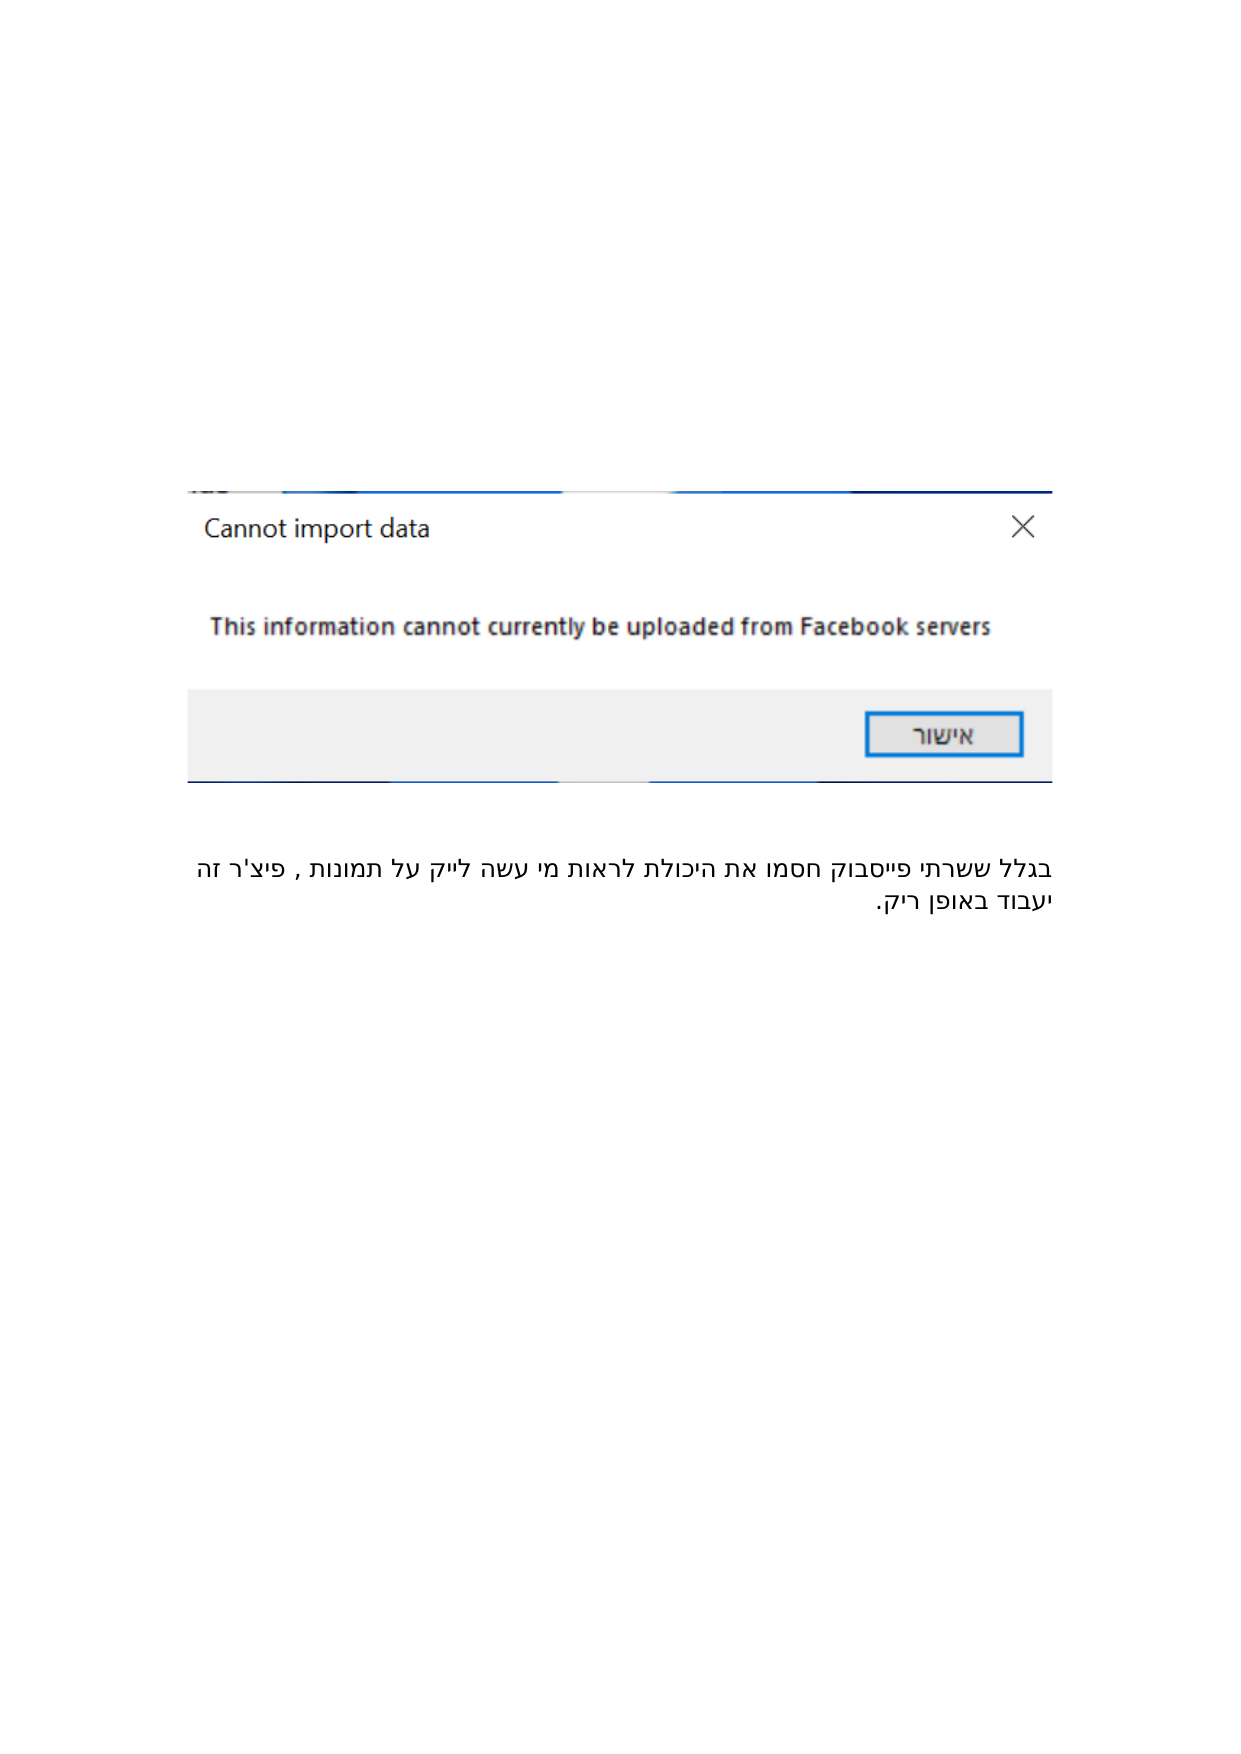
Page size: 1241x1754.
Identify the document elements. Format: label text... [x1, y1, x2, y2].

picture [187, 491, 1053, 783]
text בגלל ששרתי פייסבוק חסמו את היכולת לראות מי עשה לייק על תמונות , פיצ'ר זה יעבוד באופן ריק. [187, 855, 1053, 915]
